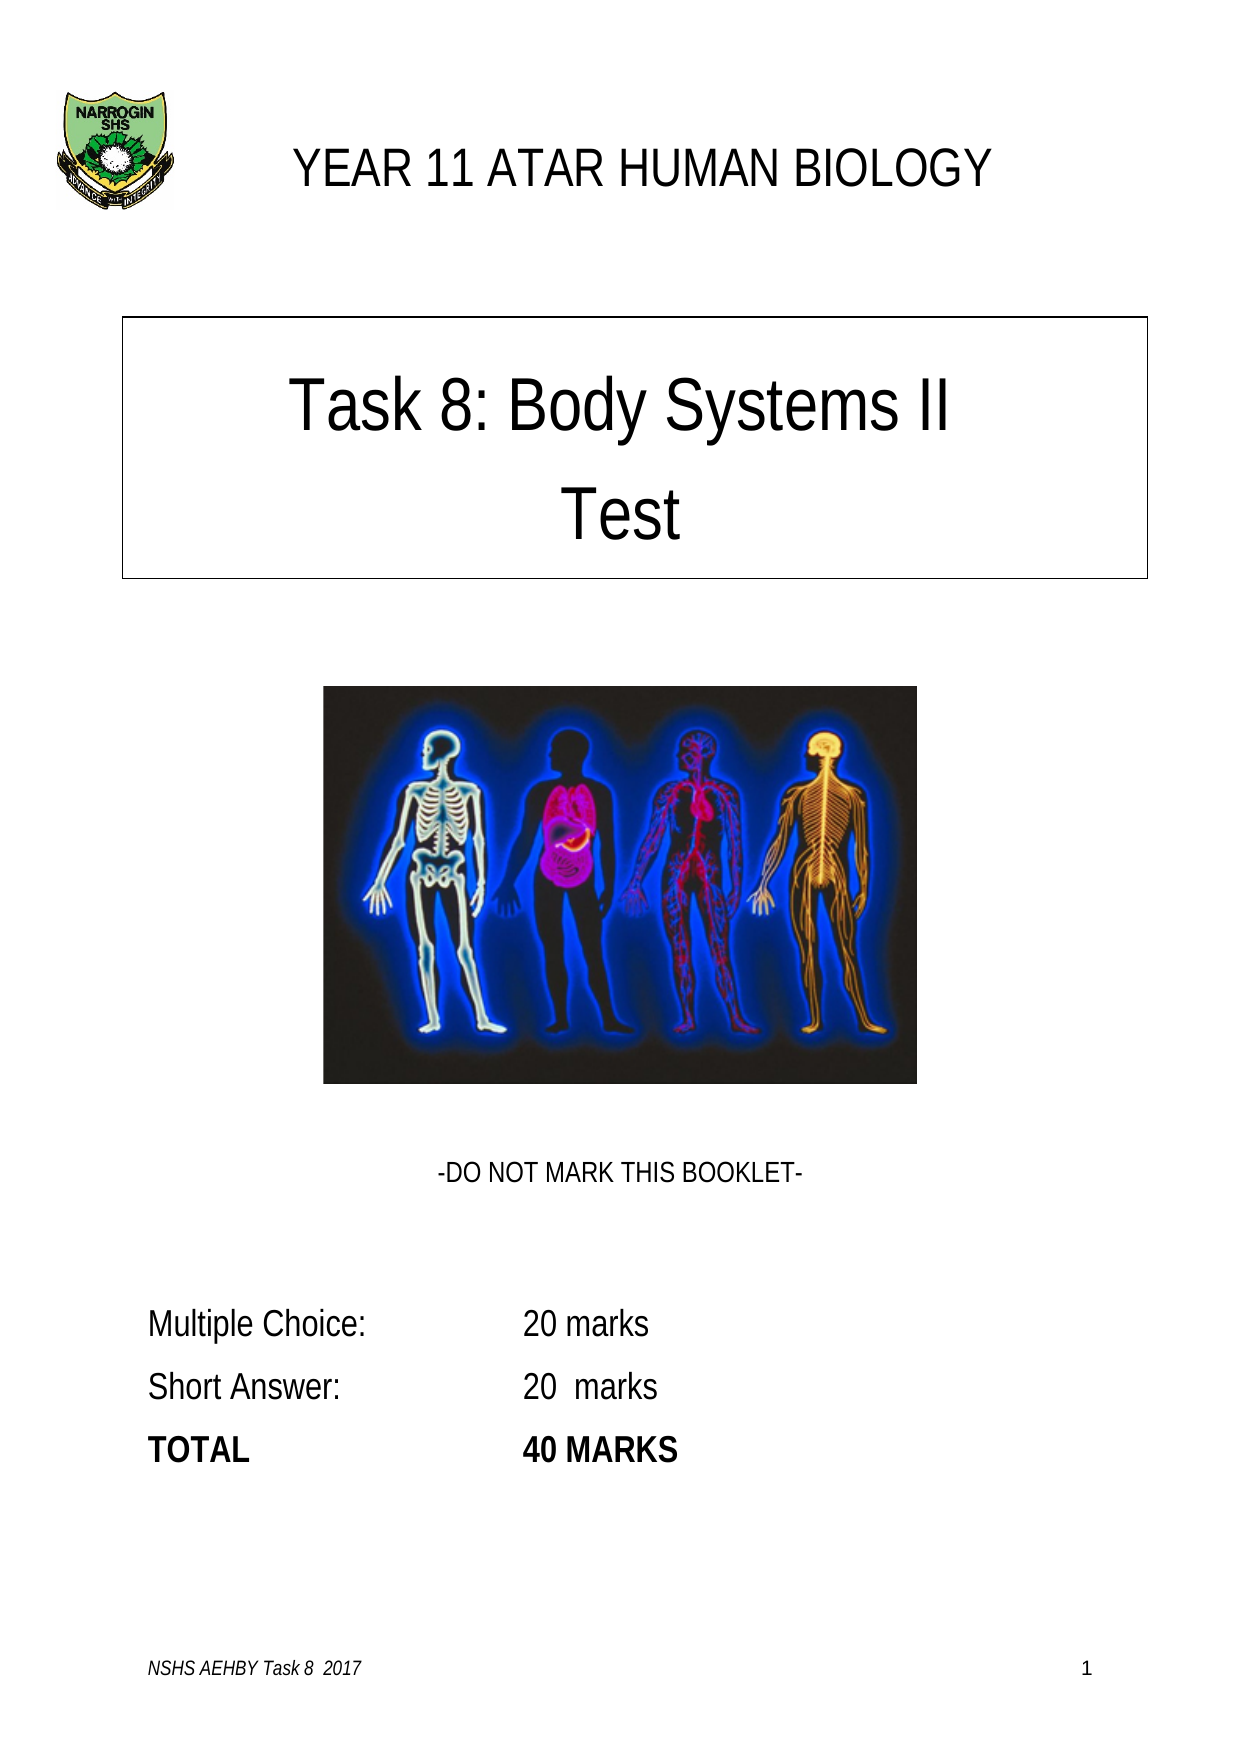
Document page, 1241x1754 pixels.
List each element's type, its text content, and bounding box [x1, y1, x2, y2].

text YEAR 11 ATAR HUMAN BIOLOGY [175, 136, 1092, 198]
text Multiple Choice: 20 marks [148, 1301, 1092, 1344]
picture [323, 686, 917, 1084]
text TOTAL 40 MARKS [148, 1428, 1092, 1471]
picture [55, 90, 175, 210]
text Short Answer: 20 marks [148, 1364, 1092, 1408]
text -DO NOT MARK THIS BOOKLET- [148, 1155, 1092, 1188]
text Task 8: Body Systems II [148, 360, 1092, 446]
text Test [148, 469, 1092, 556]
